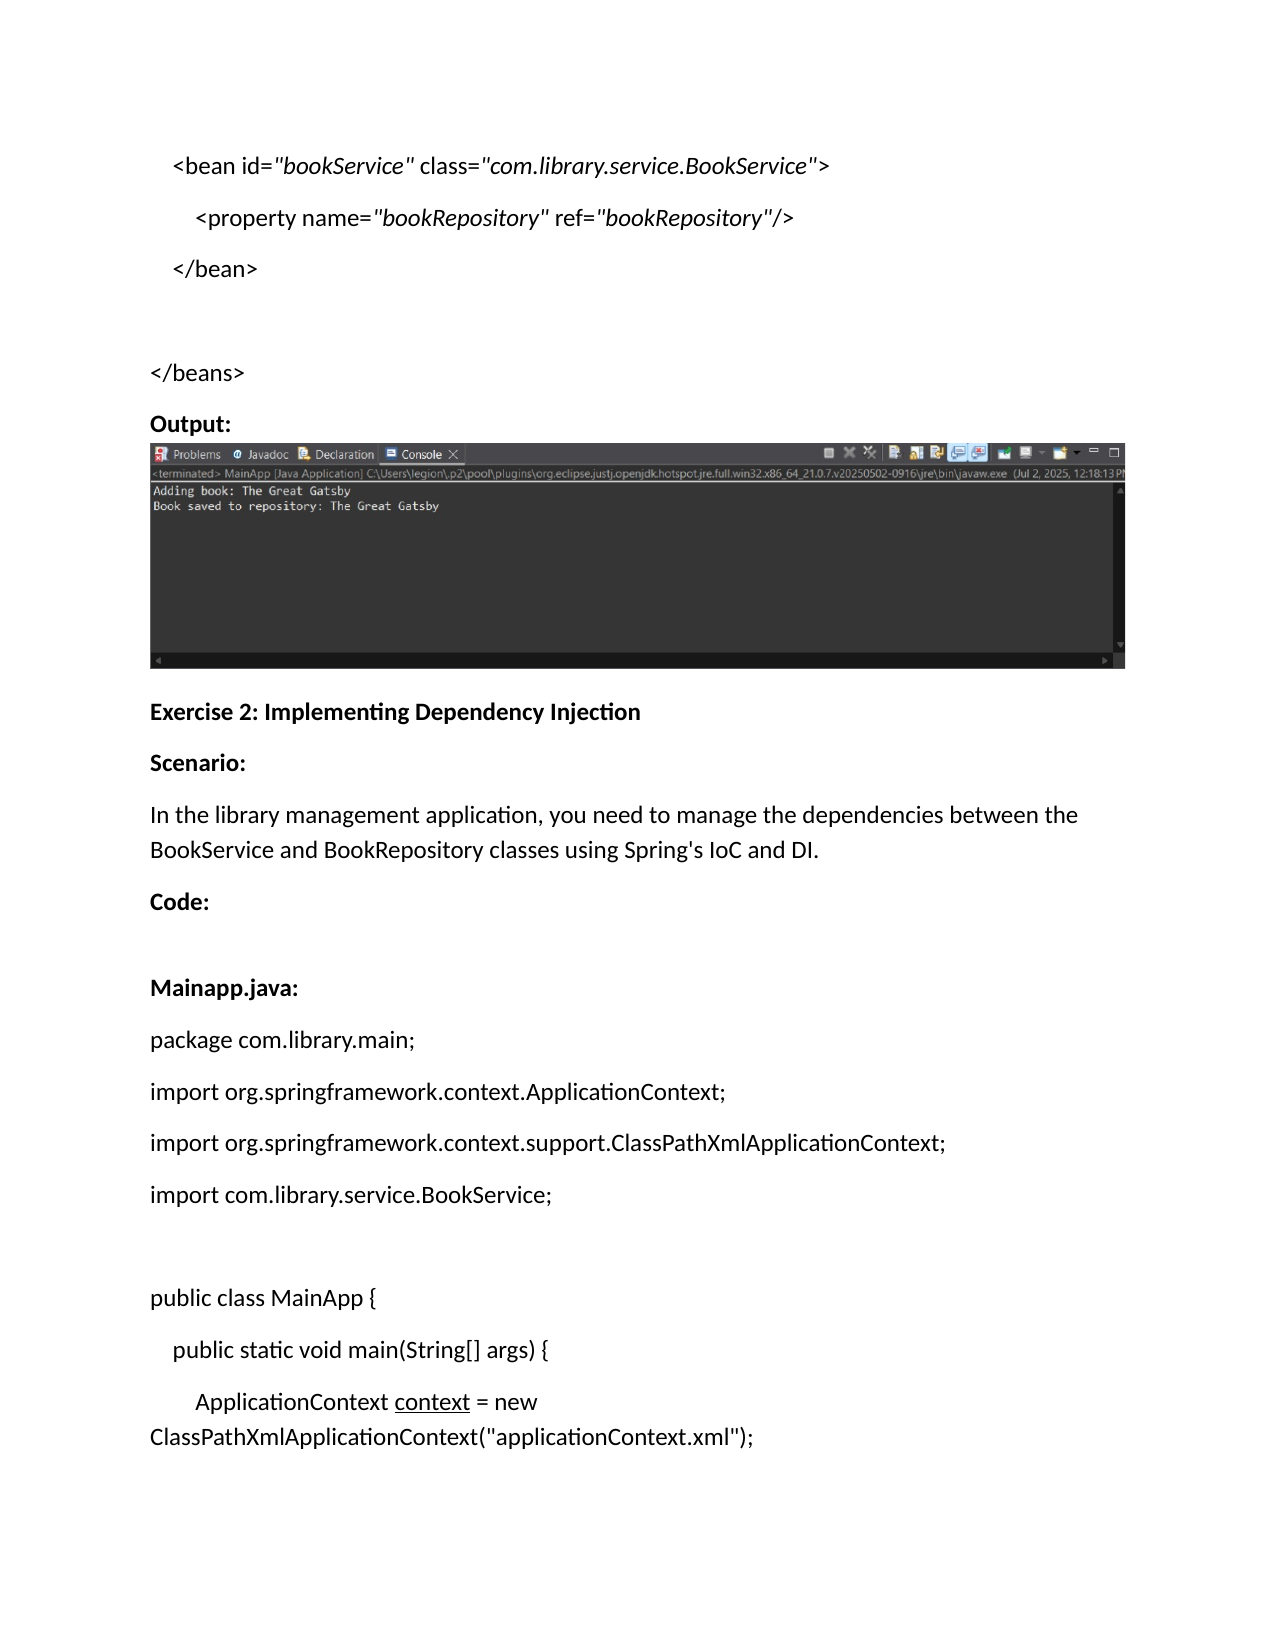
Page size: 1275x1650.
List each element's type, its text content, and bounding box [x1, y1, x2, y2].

text </bean> [150, 253, 1125, 284]
text package com.library.main; [150, 1024, 1125, 1054]
text </beans> [150, 357, 1125, 387]
text Code: [150, 886, 1125, 951]
text import org.springframework.context.ApplicationContext; [150, 1076, 1125, 1106]
text Scenario: [150, 747, 1125, 778]
text import com.library.service.BookService; [150, 1179, 1125, 1209]
text public class MainApp { [150, 1282, 1125, 1313]
text public static void main(String[] args) { [150, 1334, 1125, 1364]
text <property name="bookRepository" ref="bookRepository"/> [150, 202, 1125, 232]
text Exercise 2: Implementing Dependency Injection [150, 696, 1125, 726]
picture [150, 443, 1125, 669]
text import org.springframework.context.support.ClassPathXmlApplicationContext; [150, 1127, 1125, 1158]
text ApplicationContext context = new ClassPathXmlApplicationContext("applicationContext.xml"); [150, 1386, 1125, 1451]
text Output: [150, 408, 1125, 443]
text <bean id="bookService" class="com.library.service.BookService"> [150, 150, 1125, 181]
text In the library management application, you need to manage the dependencies between the BookService and BookRepository classes using Spring's IoC and DI. [150, 799, 1125, 864]
text Mainapp.java: [150, 972, 1125, 1003]
